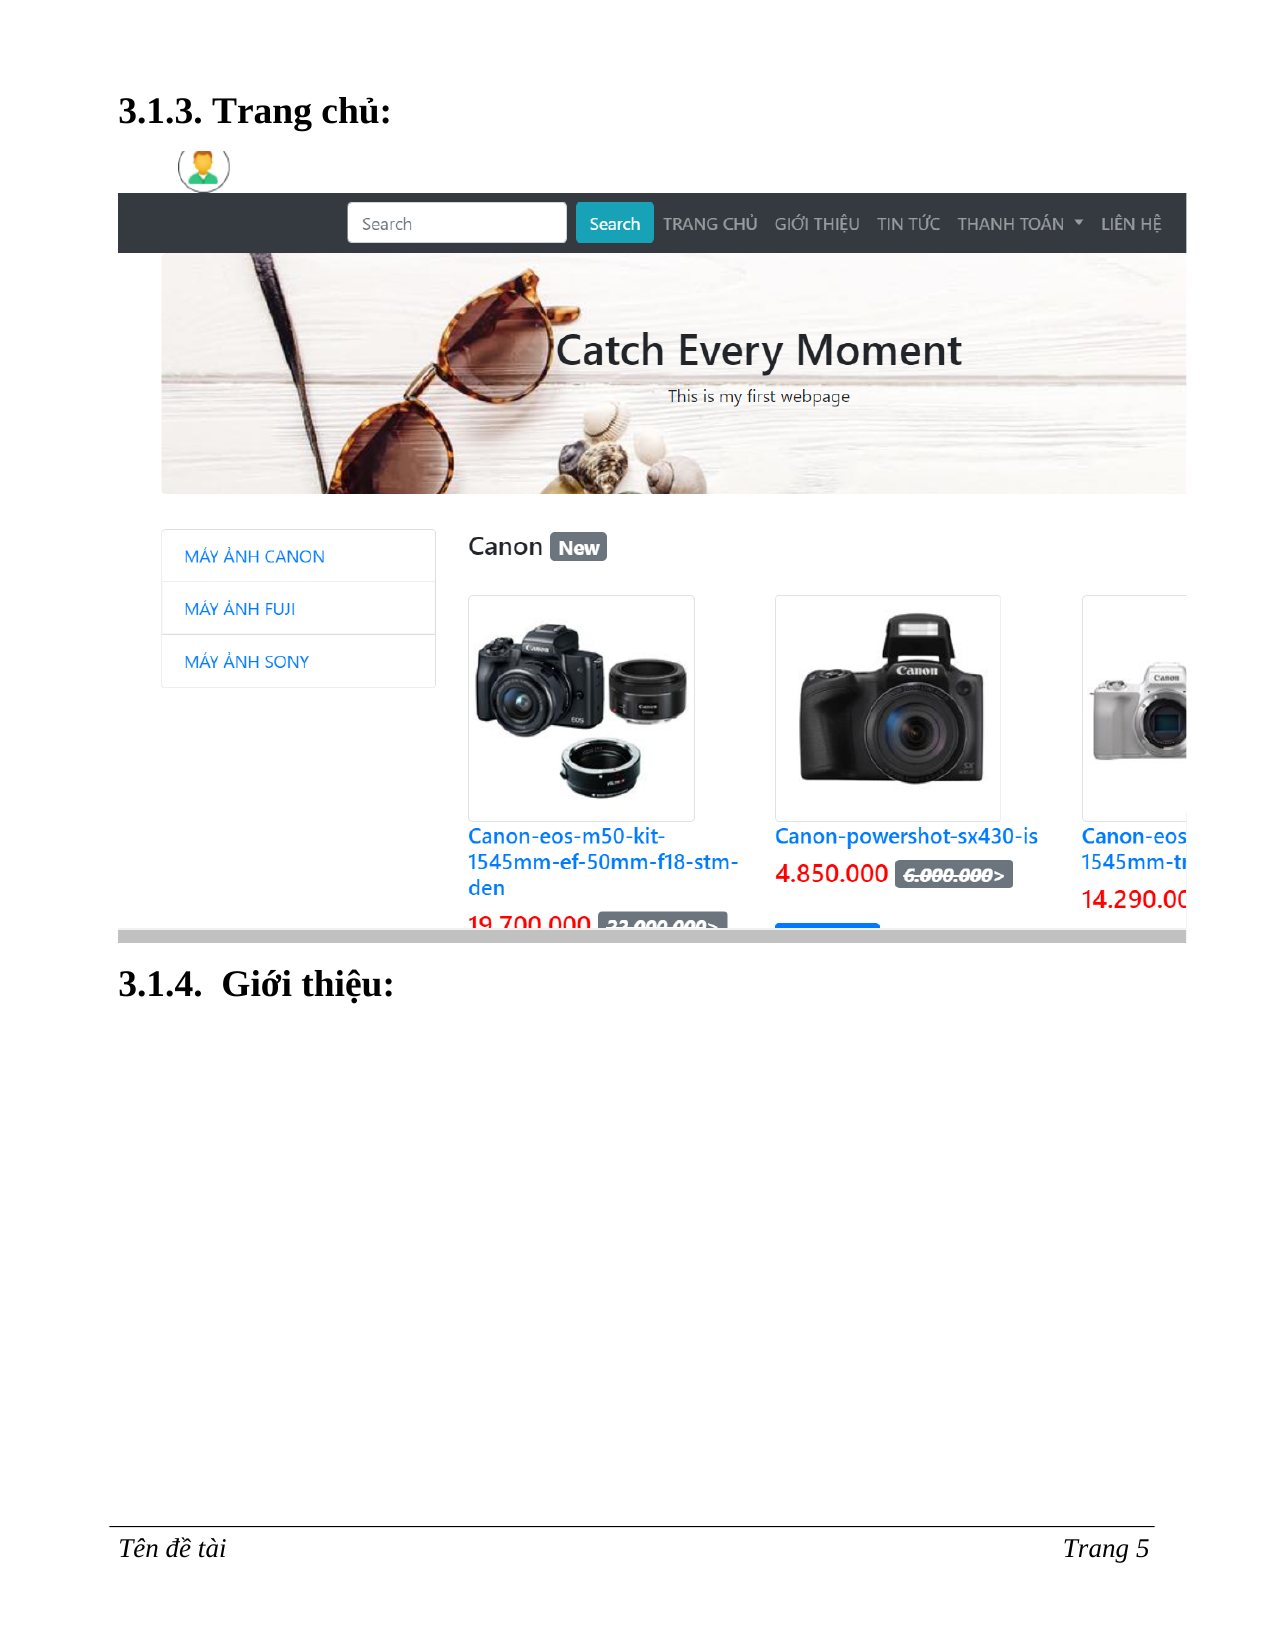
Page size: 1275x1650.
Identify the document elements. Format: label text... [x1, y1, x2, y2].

picture [118, 151, 1187, 943]
text 3.1.3. Trang chủ: [118, 89, 1186, 132]
text 3.1.4. Giới thiệu: [118, 962, 1186, 1005]
